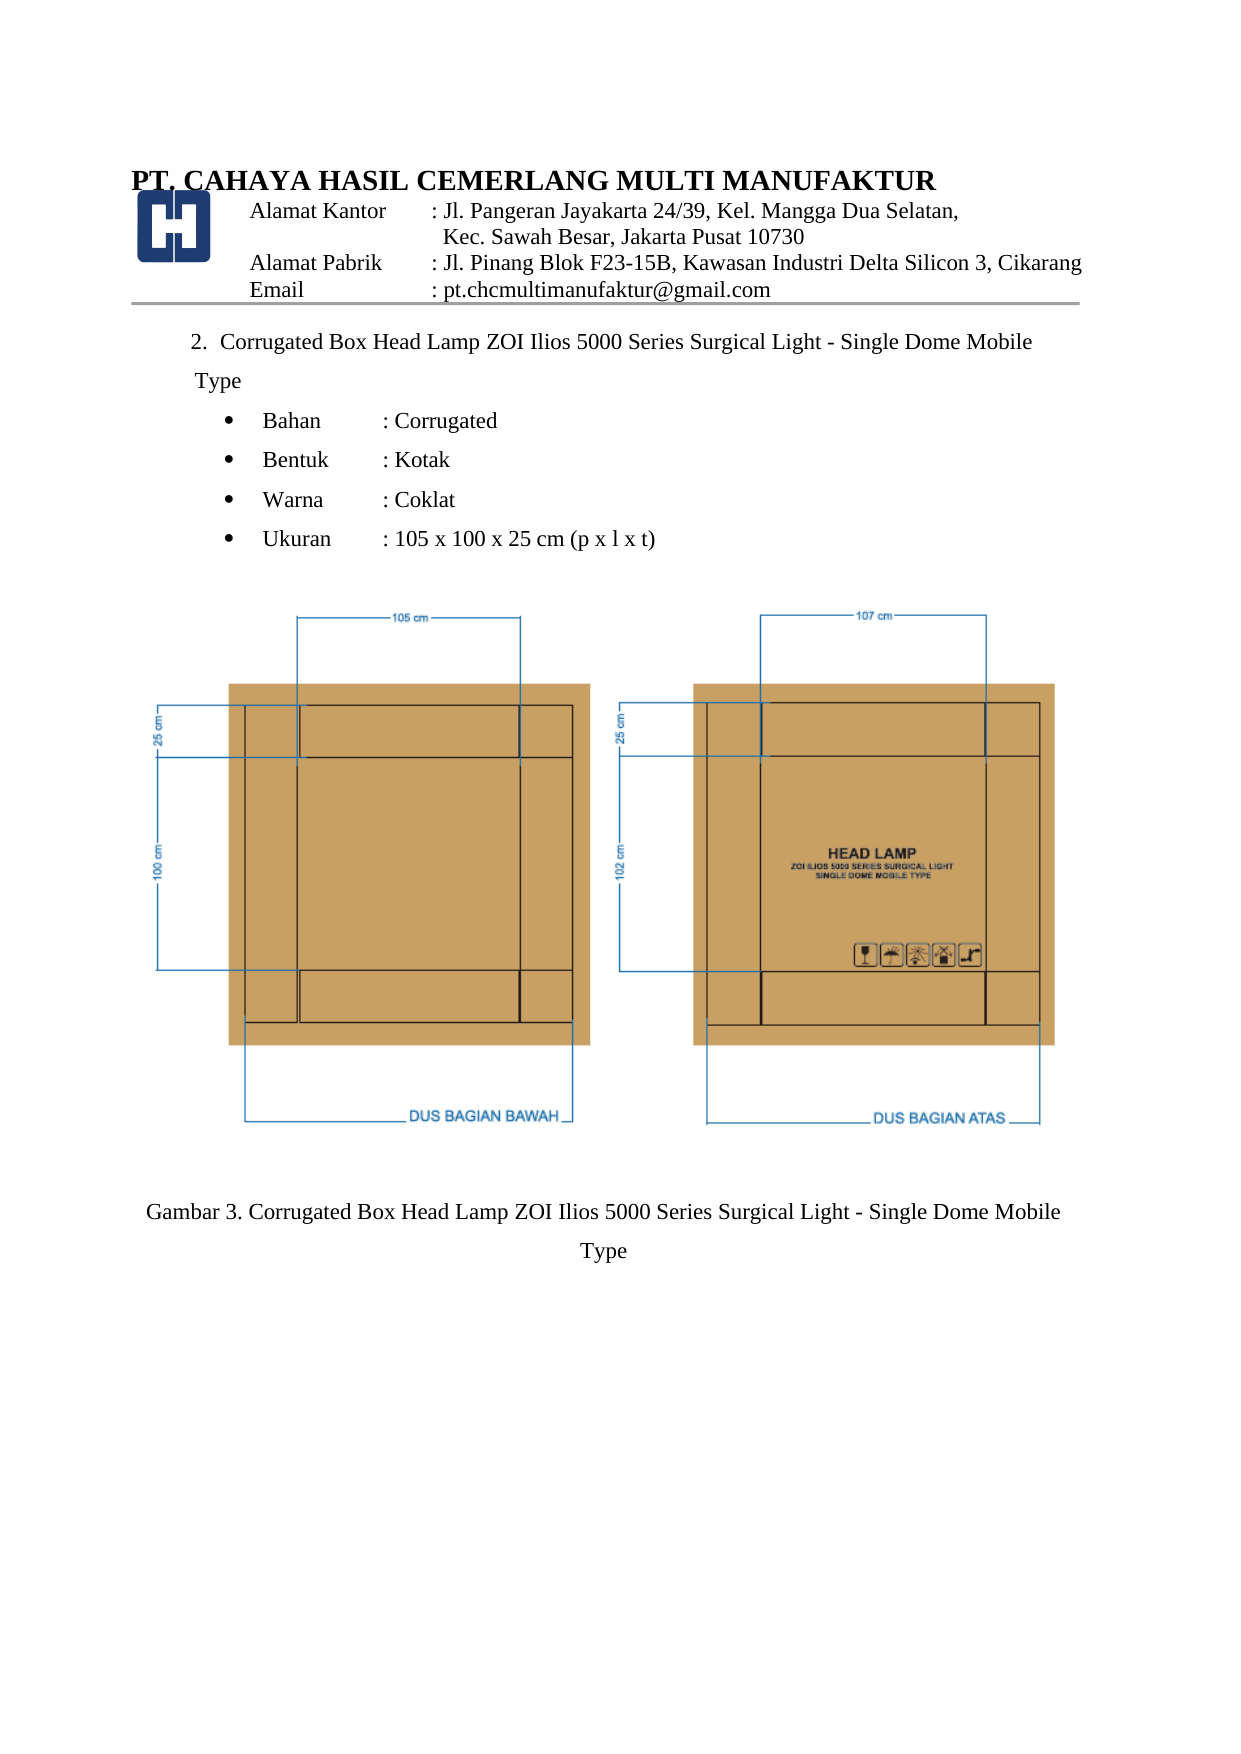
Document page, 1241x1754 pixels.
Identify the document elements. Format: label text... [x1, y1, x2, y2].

list Bahan : Corrugated [225, 407, 1069, 433]
list Ukuran : 105 x 100 x 25 cm (p x l x t) [225, 525, 1080, 552]
list Warna : Coklat [225, 486, 1080, 512]
text Gambar 3. Corrugated Box Head Lamp ZOI Ilios 5000 Series Surgical Light - Single Dome Mobile Type [131, 1198, 1076, 1264]
picture [210, 175, 216, 182]
list Corrugated Box Head Lamp ZOI Ilios 5000 Series Surgical Light - Single Dome Mobile Type [190, 328, 1080, 394]
picture [131, 586, 1081, 1146]
list Bentuk : Kotak [225, 446, 1080, 473]
picture [118, 169, 231, 281]
